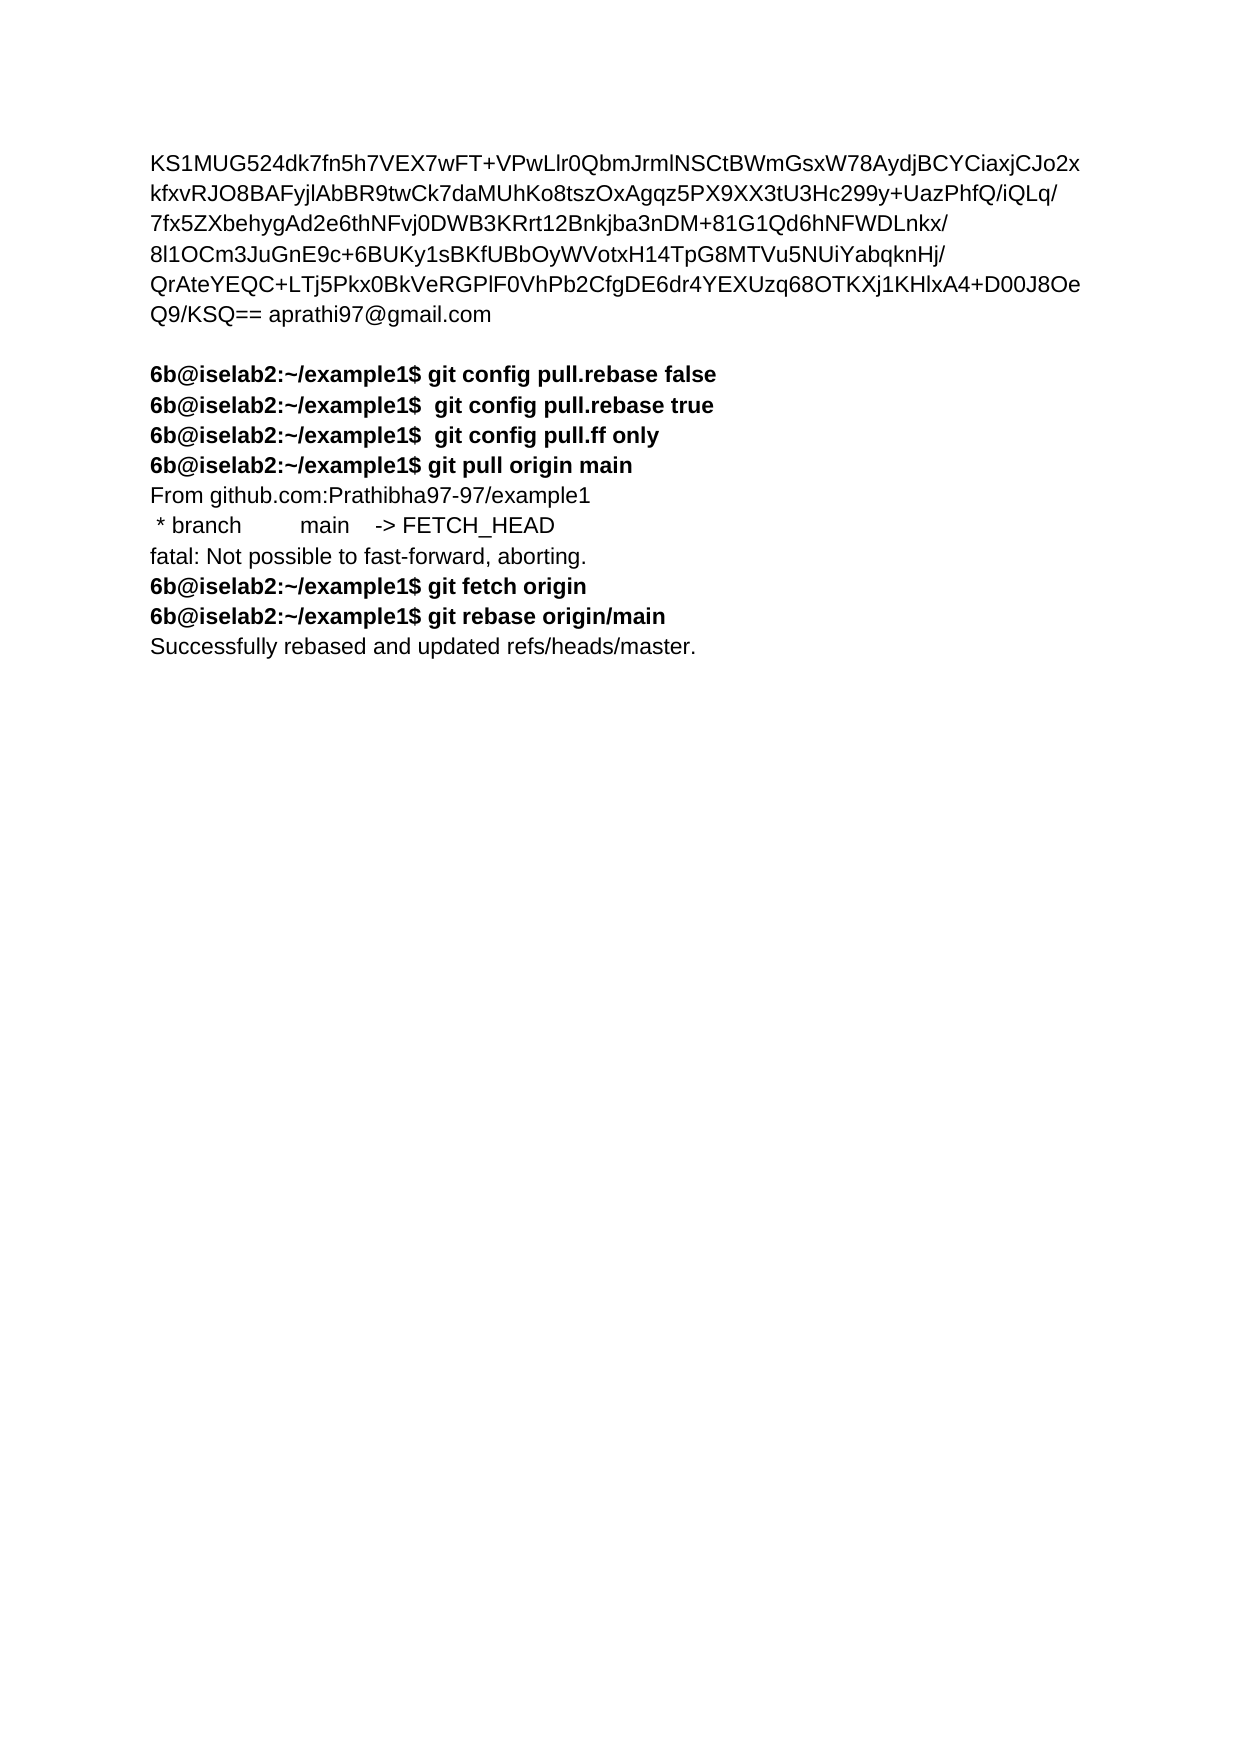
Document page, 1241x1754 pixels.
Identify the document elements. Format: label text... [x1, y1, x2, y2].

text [150, 150, 1090, 327]
text fatal: Not possible to fast-forward, aborting. [150, 543, 1090, 569]
text 6b@iselab2:~/example1$ git config pull.rebase true [150, 392, 1090, 418]
text * branch main -> FETCH_HEAD [150, 512, 1090, 539]
text From github.com:Prathibha97-97/example1 [150, 482, 1090, 509]
text 6b@iselab2:~/example1$ git config pull.rebase false [150, 361, 1090, 388]
text 6b@iselab2:~/example1$ git rebase origin/main [150, 603, 1090, 629]
text 6b@iselab2:~/example1$ git pull origin main [150, 452, 1090, 478]
text 6b@iselab2:~/example1$ git fetch origin [150, 573, 1090, 599]
text 6b@iselab2:~/example1$ git config pull.ff only [150, 422, 1090, 448]
text Successfully rebased and updated refs/heads/master. [150, 633, 1090, 660]
